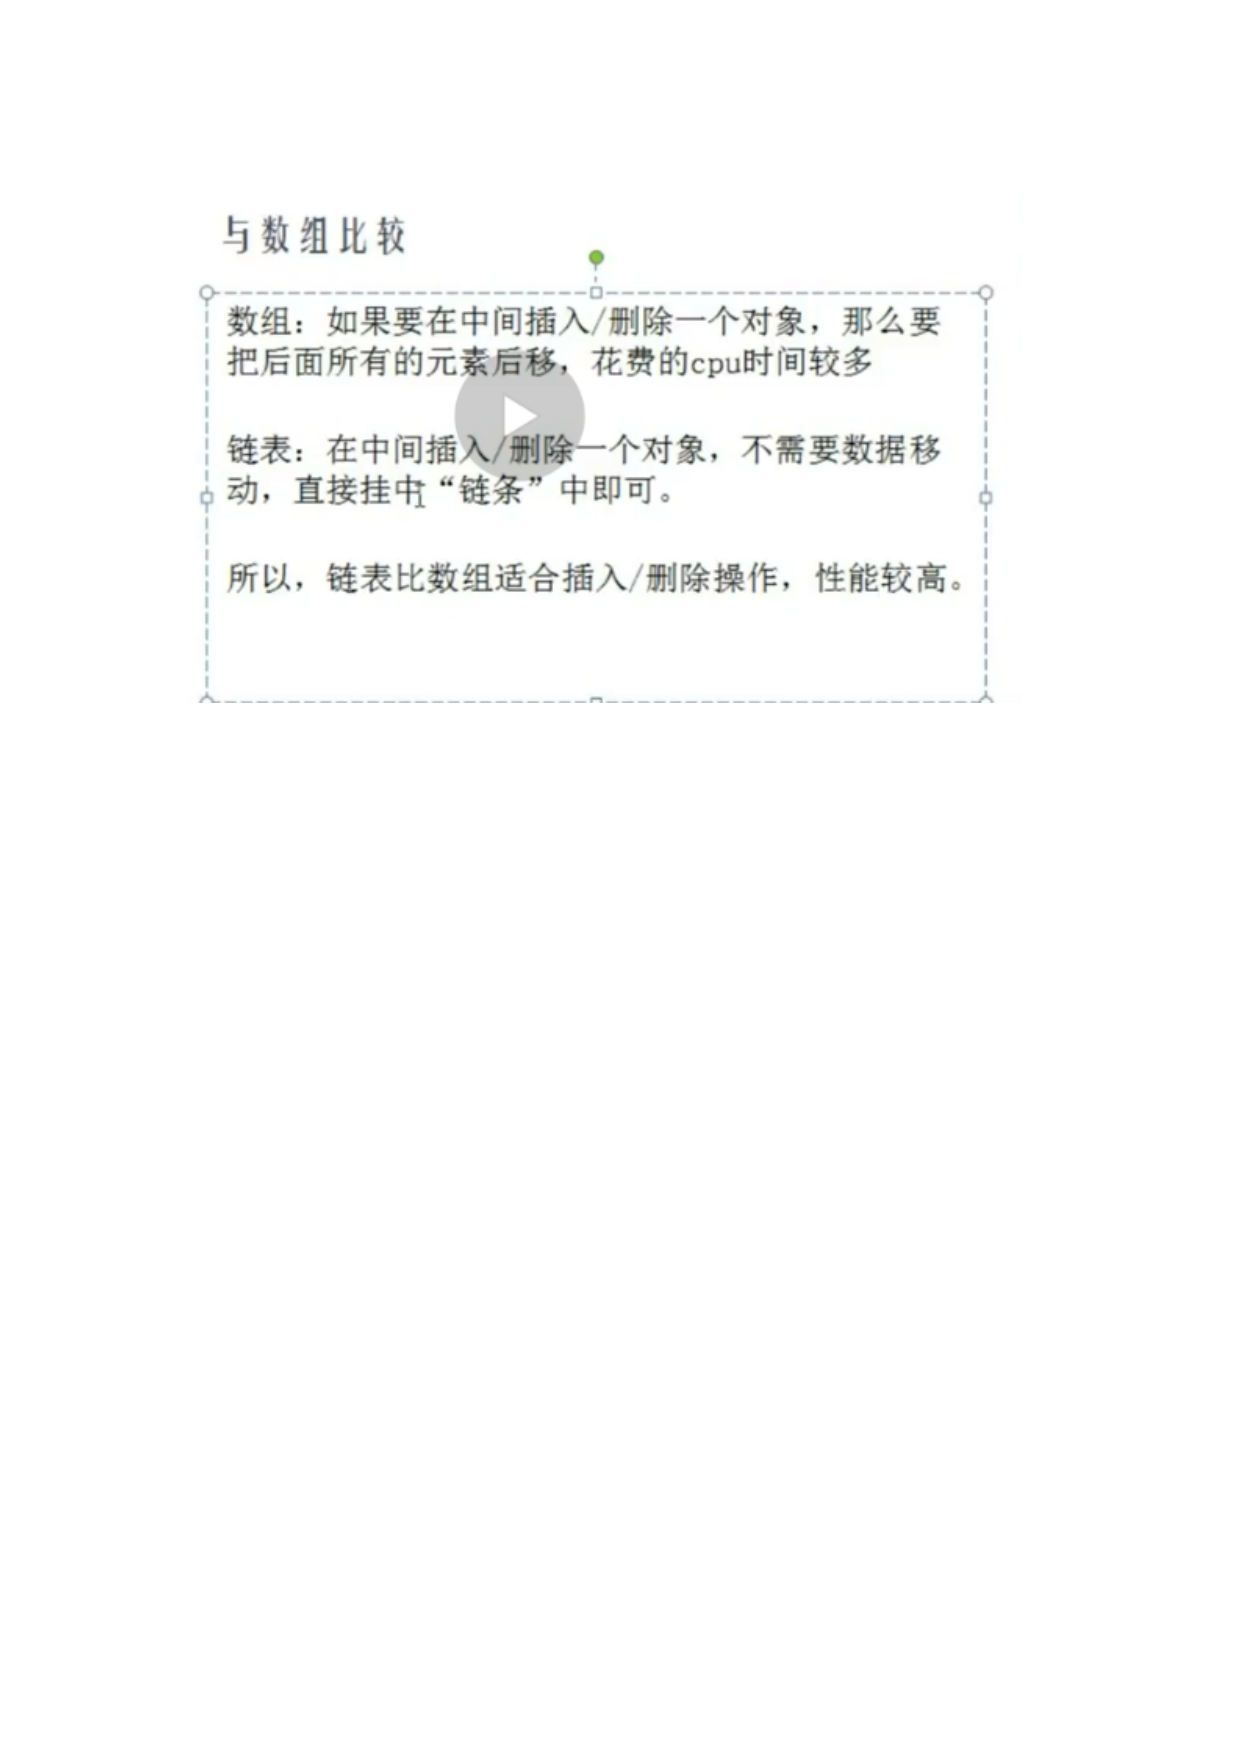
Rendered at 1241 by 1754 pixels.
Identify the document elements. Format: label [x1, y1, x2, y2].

picture [187, 194, 1022, 703]
